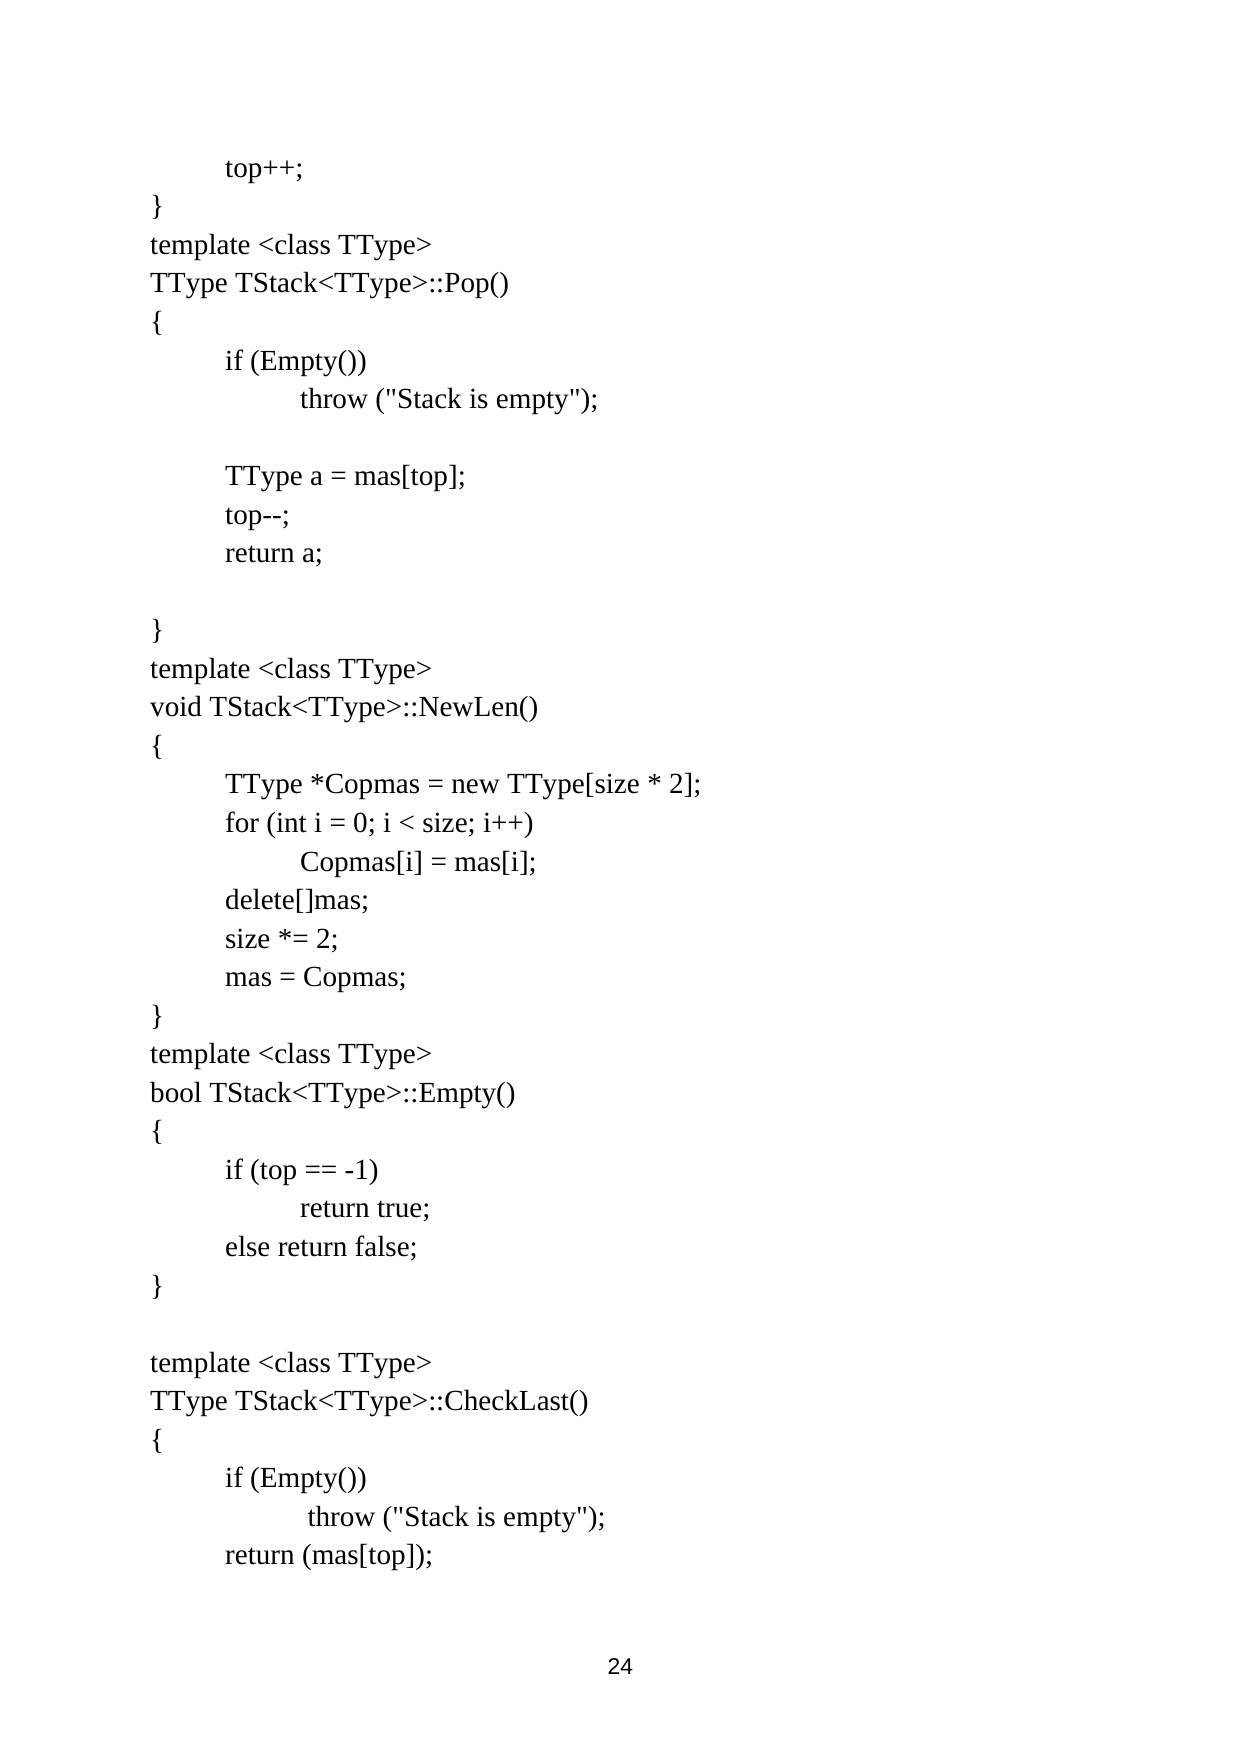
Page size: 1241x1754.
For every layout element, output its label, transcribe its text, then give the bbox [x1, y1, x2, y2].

text throw ("Stack is empty"); [150, 381, 1090, 415]
text if (Empty()) [150, 343, 1090, 376]
text { [150, 304, 1090, 338]
text { [150, 1113, 1090, 1147]
text throw ("Stack is empty"); [150, 1499, 1090, 1532]
text delete[]mas; [150, 882, 1090, 916]
text TType TStack<TType>::Pop() [150, 266, 1090, 299]
text bool TStack<TType>::Empty() [150, 1075, 1090, 1108]
text } [150, 188, 1090, 222]
text size *= 2; [150, 921, 1090, 954]
text template <class TType> [150, 1036, 1090, 1070]
text for (int i = 0; i < size; i++) [150, 805, 1090, 839]
text return (mas[top]); [150, 1537, 1090, 1571]
text else return false; [150, 1229, 1090, 1263]
text } [150, 612, 1090, 646]
text void TStack<TType>::NewLen() [150, 689, 1090, 723]
text Copmas[i] = mas[i]; [150, 844, 1090, 877]
text } [150, 998, 1090, 1031]
text template <class TType> [150, 1345, 1090, 1378]
text return a; [150, 535, 1090, 569]
text if (Empty()) [150, 1460, 1090, 1494]
text return true; [150, 1191, 1090, 1224]
text { [150, 728, 1090, 762]
text top++; [150, 150, 1090, 183]
text top--; [150, 497, 1090, 530]
text } [150, 1268, 1090, 1301]
text TType *Copmas = new TType[size * 2]; [150, 767, 1090, 800]
text template <class TType> [150, 651, 1090, 684]
text template <class TType> [150, 227, 1090, 261]
text if (top == -1) [150, 1152, 1090, 1186]
text TType a = mas[top]; [150, 458, 1090, 492]
text { [150, 1422, 1090, 1455]
text TType TStack<TType>::CheckLast() [150, 1383, 1090, 1417]
text mas = Copmas; [150, 959, 1090, 993]
